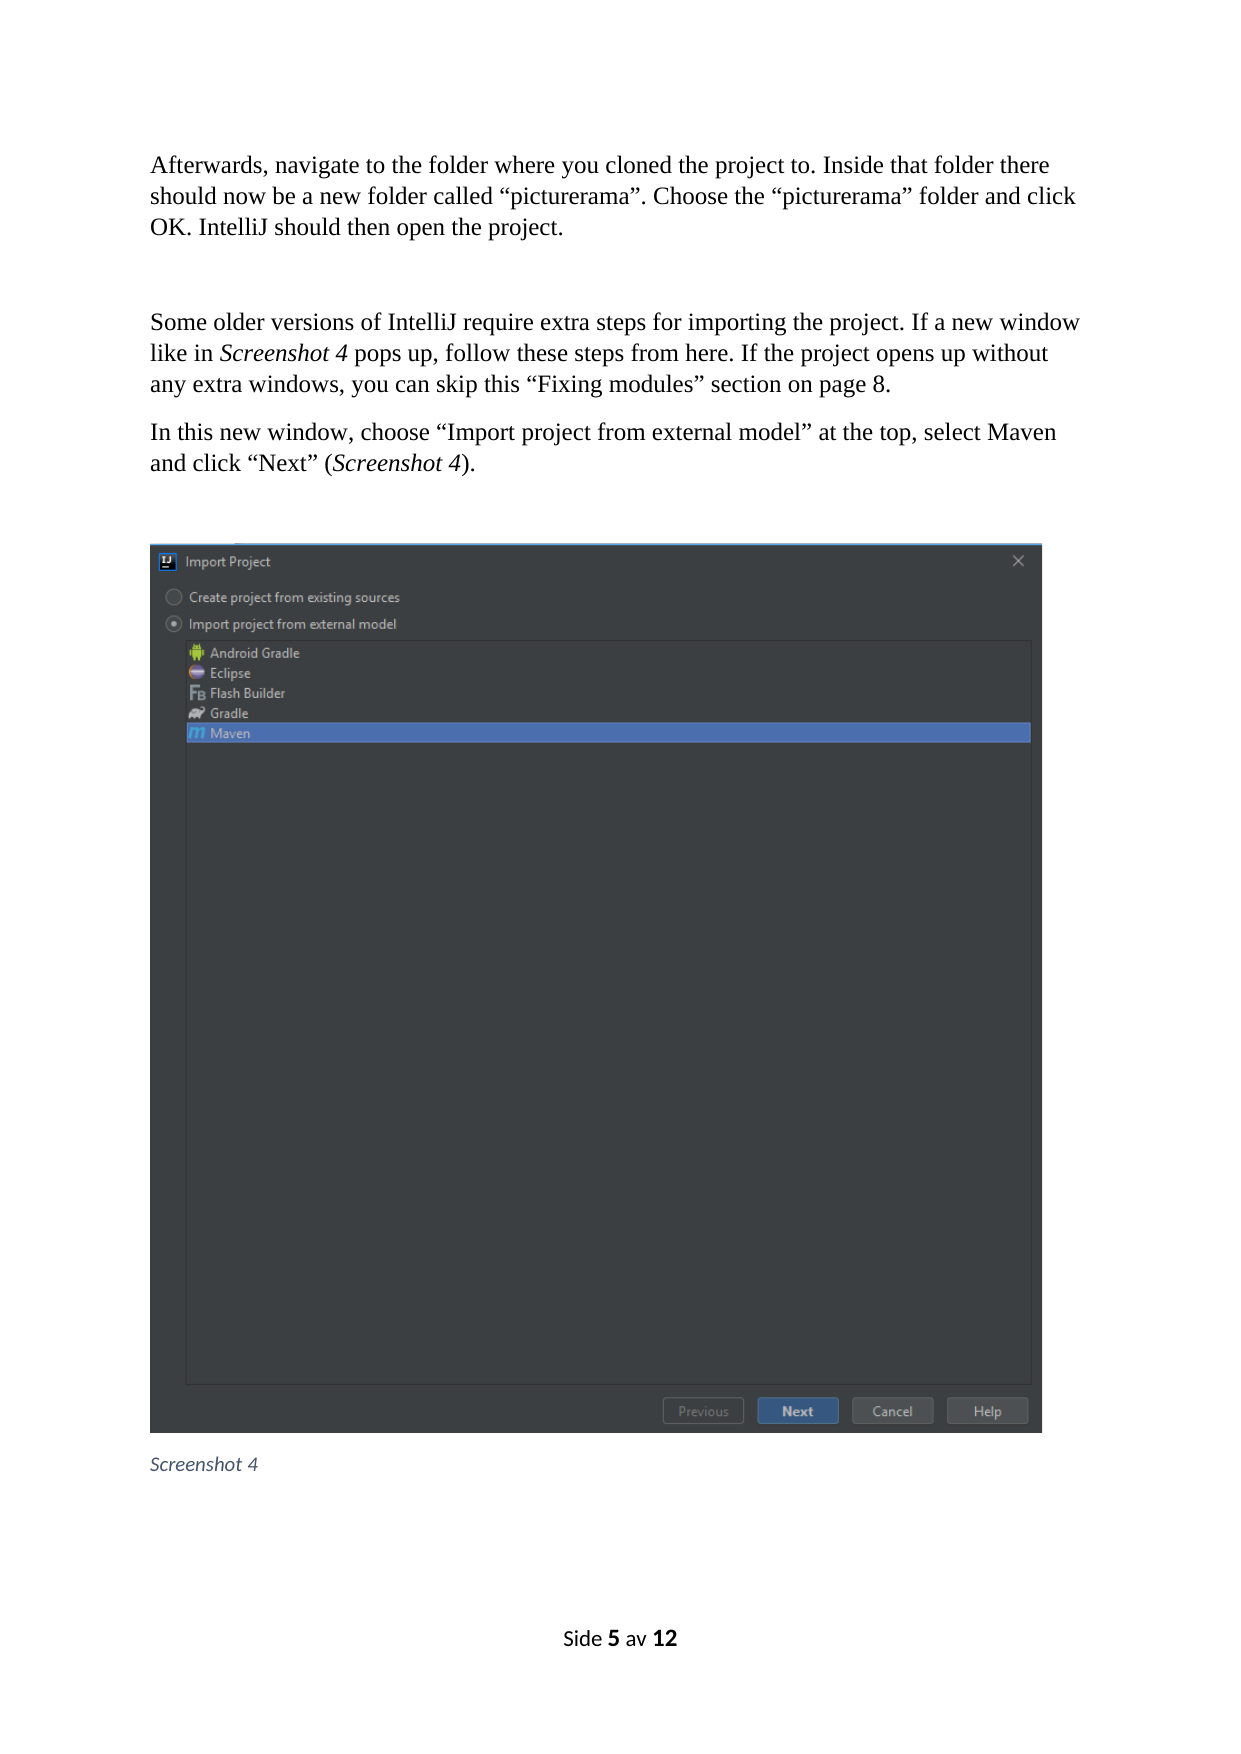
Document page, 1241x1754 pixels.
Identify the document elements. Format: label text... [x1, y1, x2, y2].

text Some older versions of IntelliJ require extra steps for importing the project. If a new window like in Screenshot 4 pops up, follow these steps from here. If the project opens up without any extra windows, you can skip this “Fixing modules” section on page 8. [150, 307, 1090, 398]
text Screenshot 4 [150, 1451, 1090, 1477]
picture [150, 543, 1043, 1433]
text Afterwards, navigate to the folder where you cloned the project to. Inside that folder there should now be a new folder called “picturerama”. Choose the “picturerama” folder and click OK. IntelliJ should then open the project. [150, 150, 1090, 241]
text In this new window, choose “Import project from external model” at the top, select Maven and click “Next” (Screenshot 4). [150, 417, 1090, 477]
